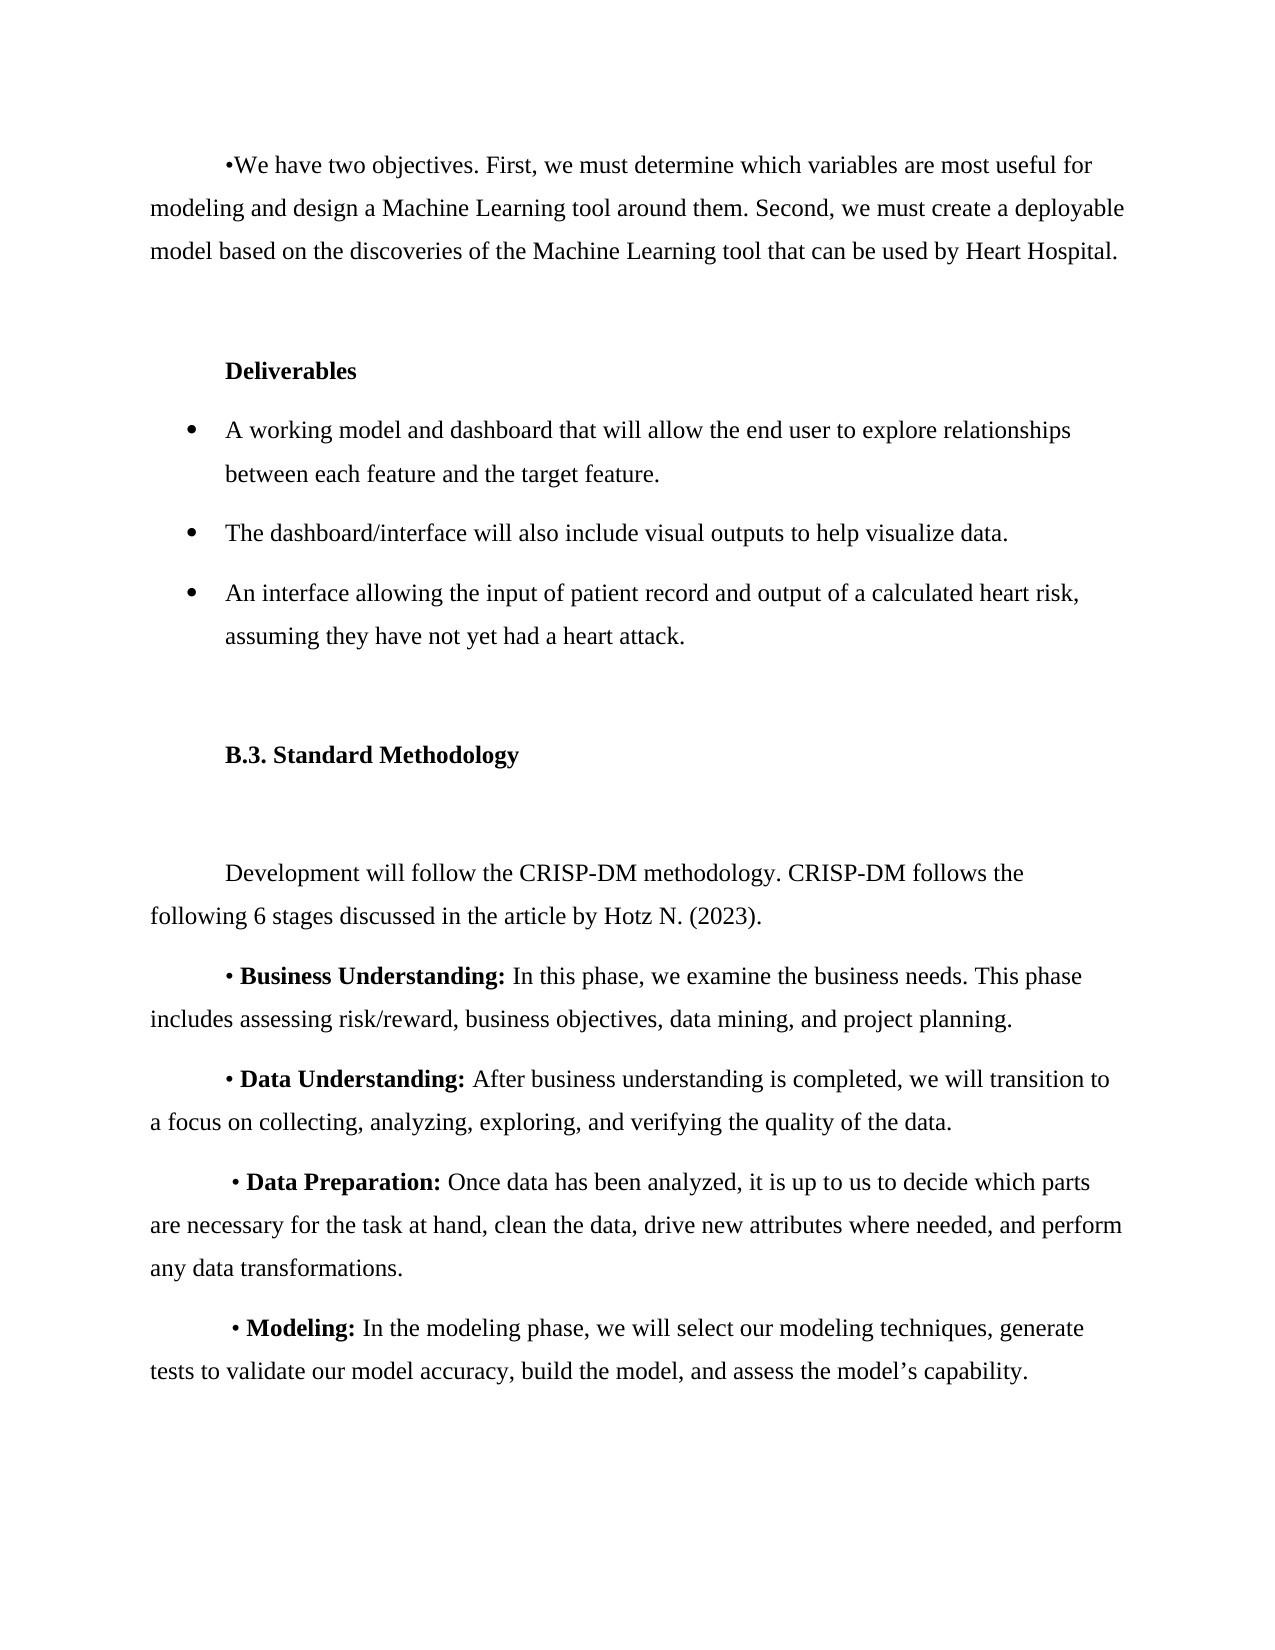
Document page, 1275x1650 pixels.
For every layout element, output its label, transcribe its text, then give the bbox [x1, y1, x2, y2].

text • Business Understanding: In this phase, we examine the business needs. This phase includes assessing risk/reward, business objectives, data mining, and project planning. [150, 961, 1125, 1033]
text Deliverables [150, 356, 1125, 384]
list The dashboard/interface will also include visual outputs to help visualize data. [187, 518, 1125, 547]
text •We have two objectives. First, we must determine which variables are most useful for modeling and design a Machine Learning tool around them. Second, we must create a deployable model based on the discoveries of the Machine Learning tool that can be used by Heart Hospital. [150, 150, 1125, 265]
list An interface allowing the input of patient record and output of a calculated heart risk, assuming they have not yet had a heart attack. [187, 578, 1125, 650]
text B.3. Standard Methodology [150, 740, 1125, 769]
text • Modeling: In the modeling phase, we will select our modeling techniques, generate tests to validate our model accuracy, build the model, and assess the model’s capability. [150, 1313, 1125, 1385]
list A working model and dashboard that will allow the end user to explore relationships between each feature and the target feature. [187, 416, 1125, 487]
text • Data Understanding: After business understanding is completed, we will transition to a focus on collecting, analyzing, exploring, and verifying the quality of the data. [150, 1064, 1125, 1136]
text Development will follow the CRISP-DM methodology. CRISP-DM follows the following 6 stages discussed in the article by Hotz N. (2023). [150, 858, 1125, 930]
text • Data Preparation: Once data has been analyzed, it is up to us to decide which parts are necessary for the task at hand, clean the data, drive new attributes where needed, and perform any data transformations. [150, 1167, 1125, 1282]
